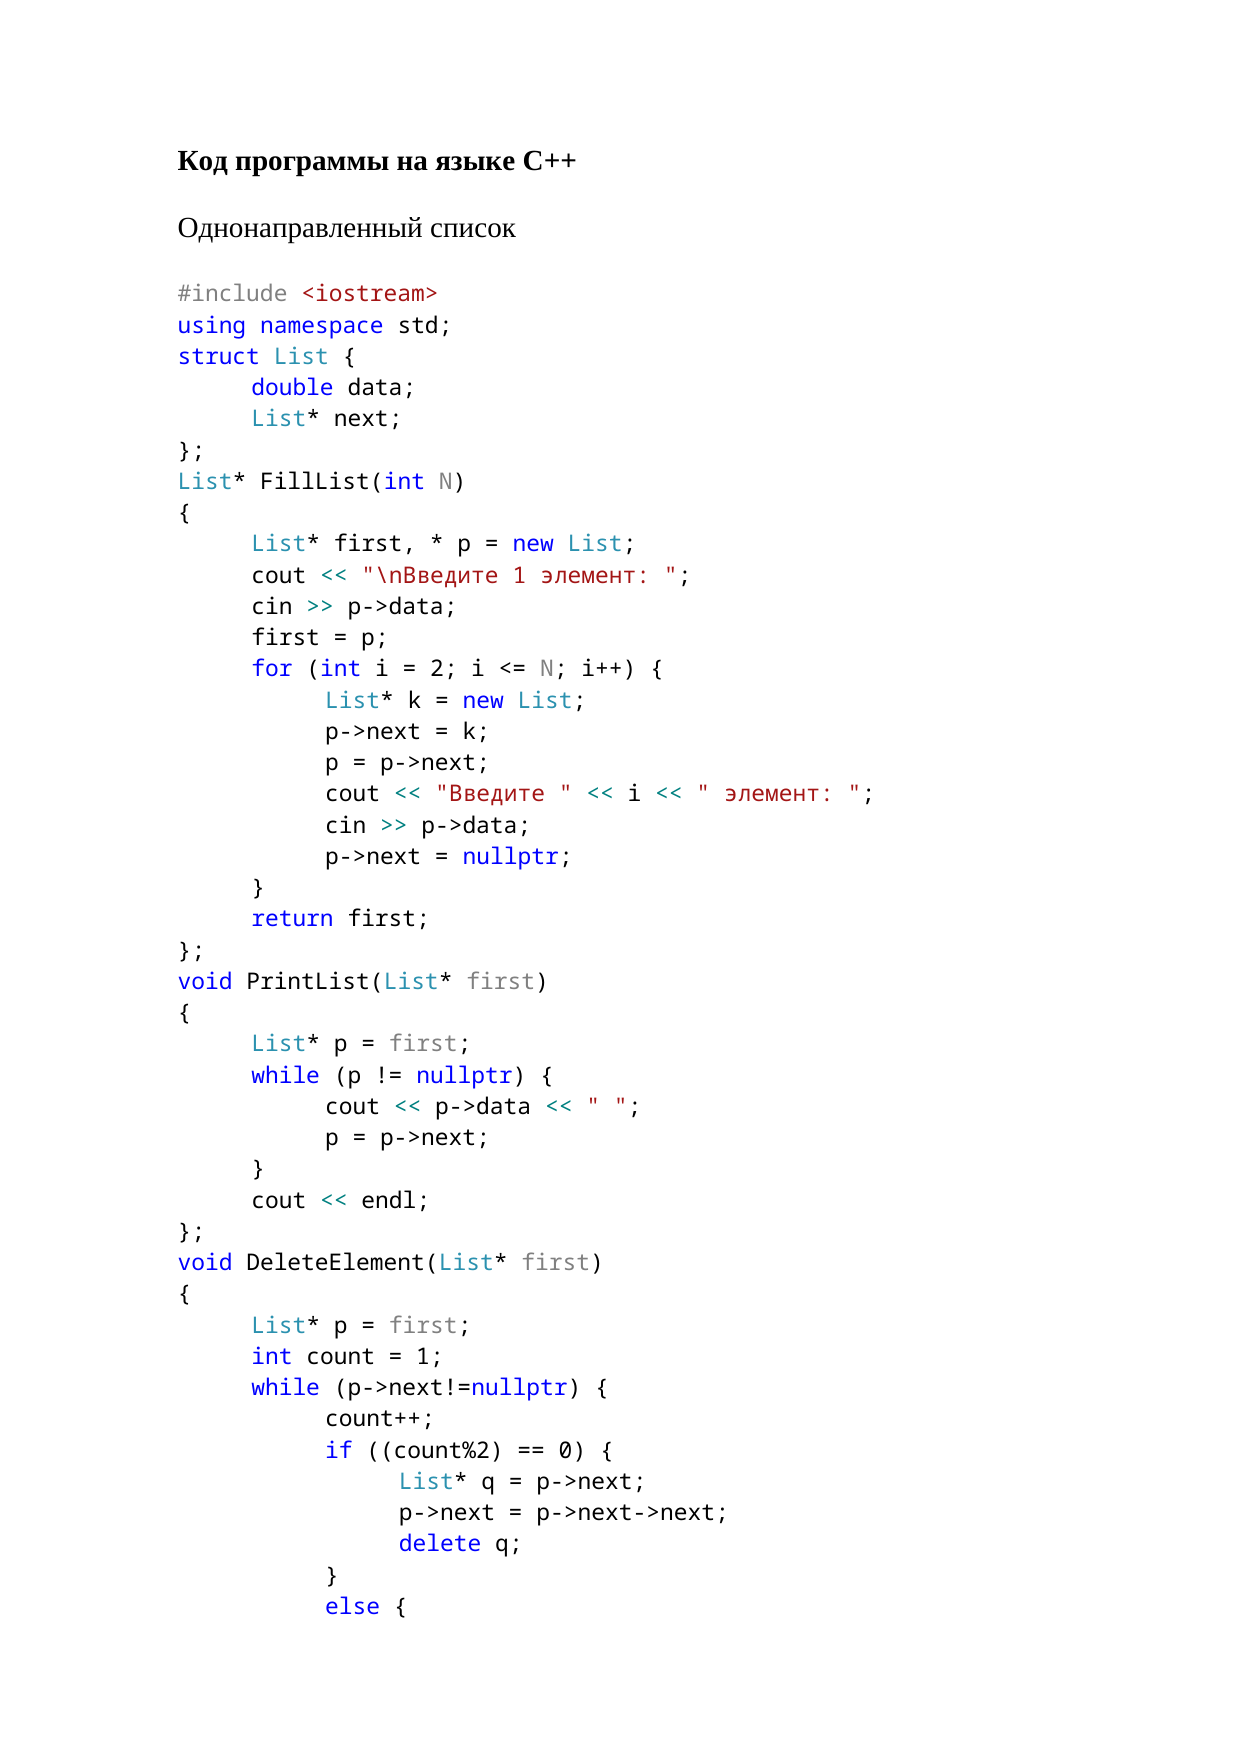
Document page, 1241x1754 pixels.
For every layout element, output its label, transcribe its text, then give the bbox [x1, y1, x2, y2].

text }; [177, 433, 1152, 465]
text int count = 1; [177, 1340, 1152, 1371]
text List* first, * p = new List; [177, 527, 1152, 558]
text return first; [177, 902, 1152, 933]
text cin >> p->data; [177, 808, 1152, 840]
text List* p = first; [177, 1308, 1152, 1340]
text void PrintList(List* first) [177, 965, 1152, 996]
text cout << "\nВведите 1 элемент: "; [177, 558, 1152, 590]
text struct List { [177, 340, 1152, 371]
text List* p = first; [177, 1027, 1152, 1058]
text Однонаправленный список [177, 210, 1152, 244]
text { [177, 1277, 1152, 1308]
text } [177, 1152, 1152, 1183]
text p = p->next; [177, 746, 1152, 777]
text { [177, 496, 1152, 527]
text p = p->next; [177, 1121, 1152, 1152]
text p->next = p->next->next; [177, 1496, 1152, 1527]
text }; [177, 933, 1152, 965]
text first = p; [177, 621, 1152, 652]
text List* next; [177, 402, 1152, 433]
text else { [177, 1590, 1152, 1621]
text delete q; [177, 1527, 1152, 1558]
text cout << endl; [177, 1183, 1152, 1215]
text count++; [177, 1402, 1152, 1433]
subtitle Код программы на языке C++ [177, 143, 1152, 177]
text p->next = k; [177, 715, 1152, 746]
text p->next = nullptr; [177, 840, 1152, 871]
text { [177, 996, 1152, 1027]
text using namespace std; [177, 308, 1152, 340]
text List* k = new List; [177, 683, 1152, 715]
text double data; [177, 371, 1152, 402]
text cout << "Введите " << i << " элемент: "; [177, 777, 1152, 808]
text for (int i = 2; i <= N; i++) { [177, 652, 1152, 683]
text }; [177, 1215, 1152, 1246]
text while (p->next!=nullptr) { [177, 1371, 1152, 1402]
text } [177, 1558, 1152, 1590]
text if ((count%2) == 0) { [177, 1433, 1152, 1465]
text while (p != nullptr) { [177, 1058, 1152, 1090]
text cout << p->data << " "; [177, 1090, 1152, 1121]
text cin >> p->data; [177, 590, 1152, 621]
text List* q = p->next; [177, 1465, 1152, 1496]
text #include <iostream> [177, 277, 1152, 308]
text void DeleteElement(List* first) [177, 1246, 1152, 1277]
text List* FillList(int N) [177, 465, 1152, 496]
text } [177, 871, 1152, 902]
